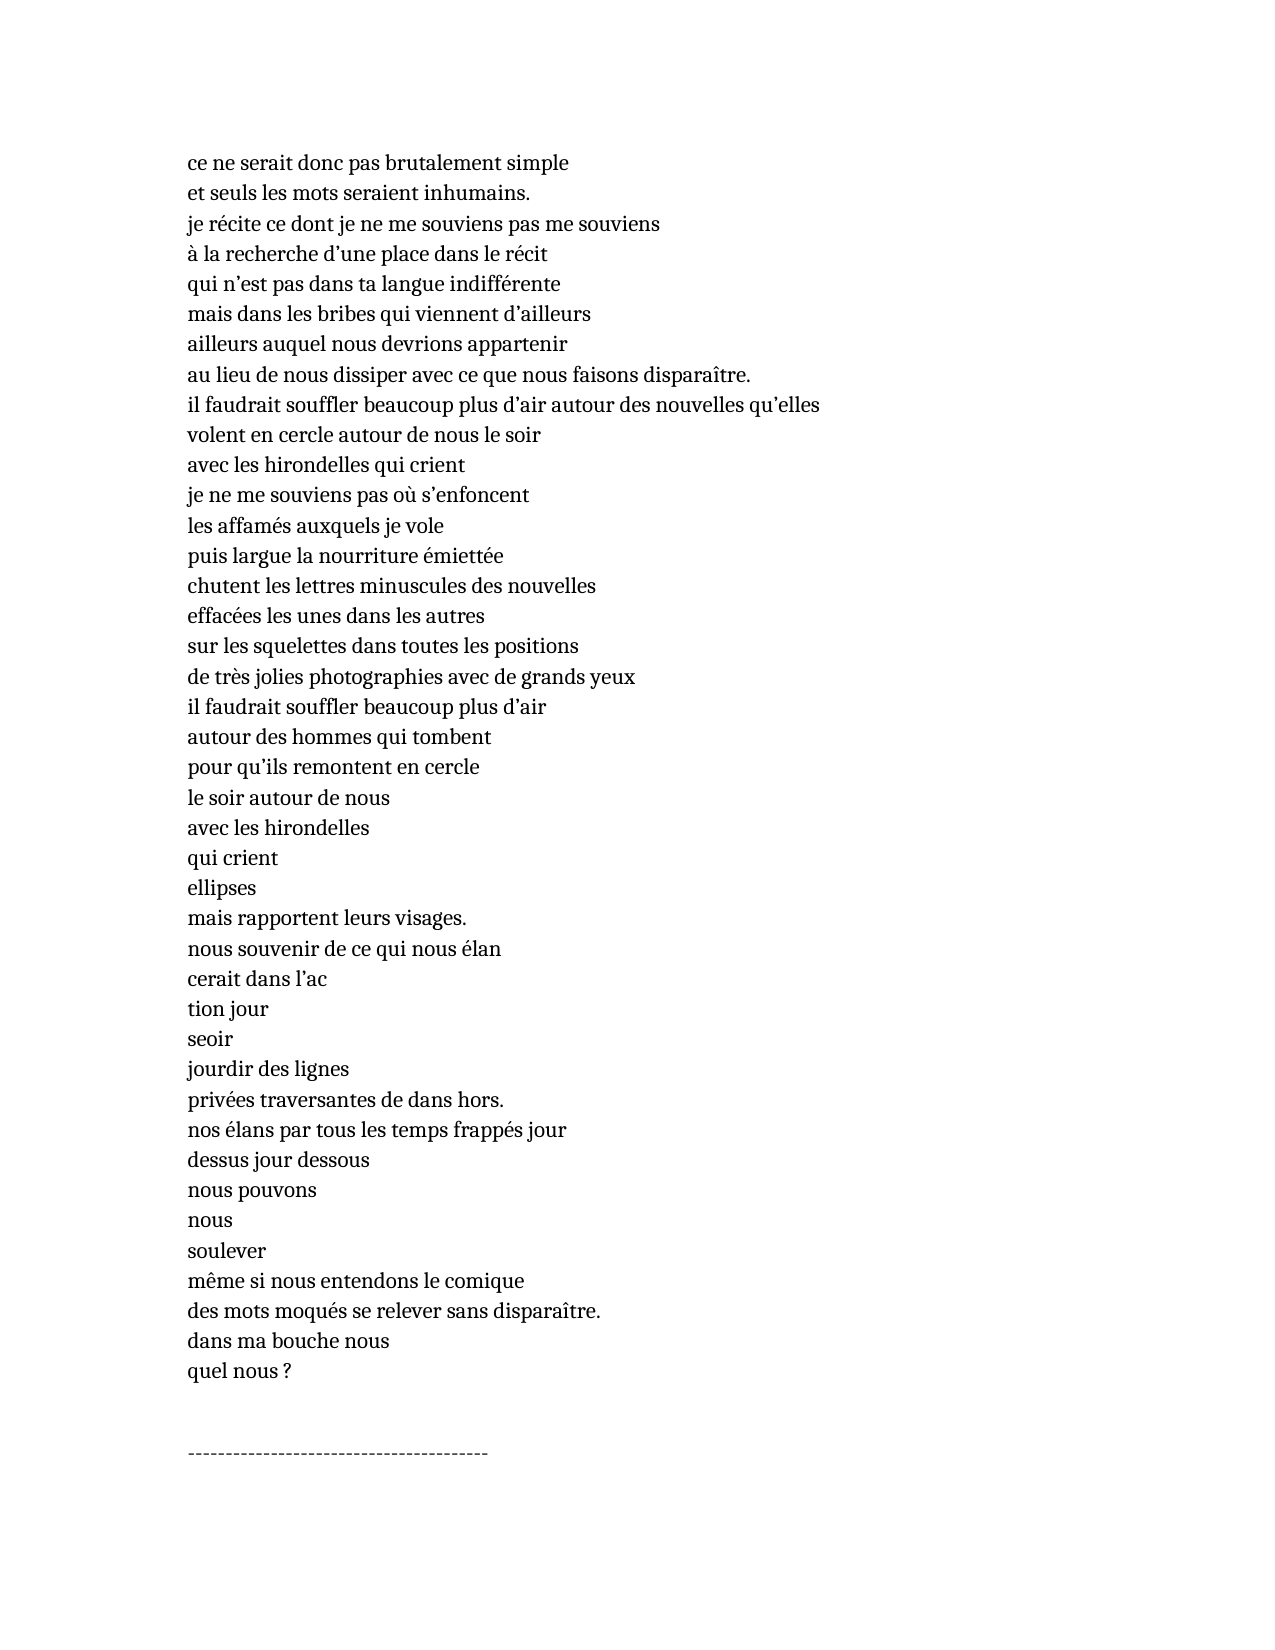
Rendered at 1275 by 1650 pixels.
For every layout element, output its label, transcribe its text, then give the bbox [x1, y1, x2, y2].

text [187, 150, 1087, 1385]
text ---------------------------------------- [187, 1409, 1087, 1496]
